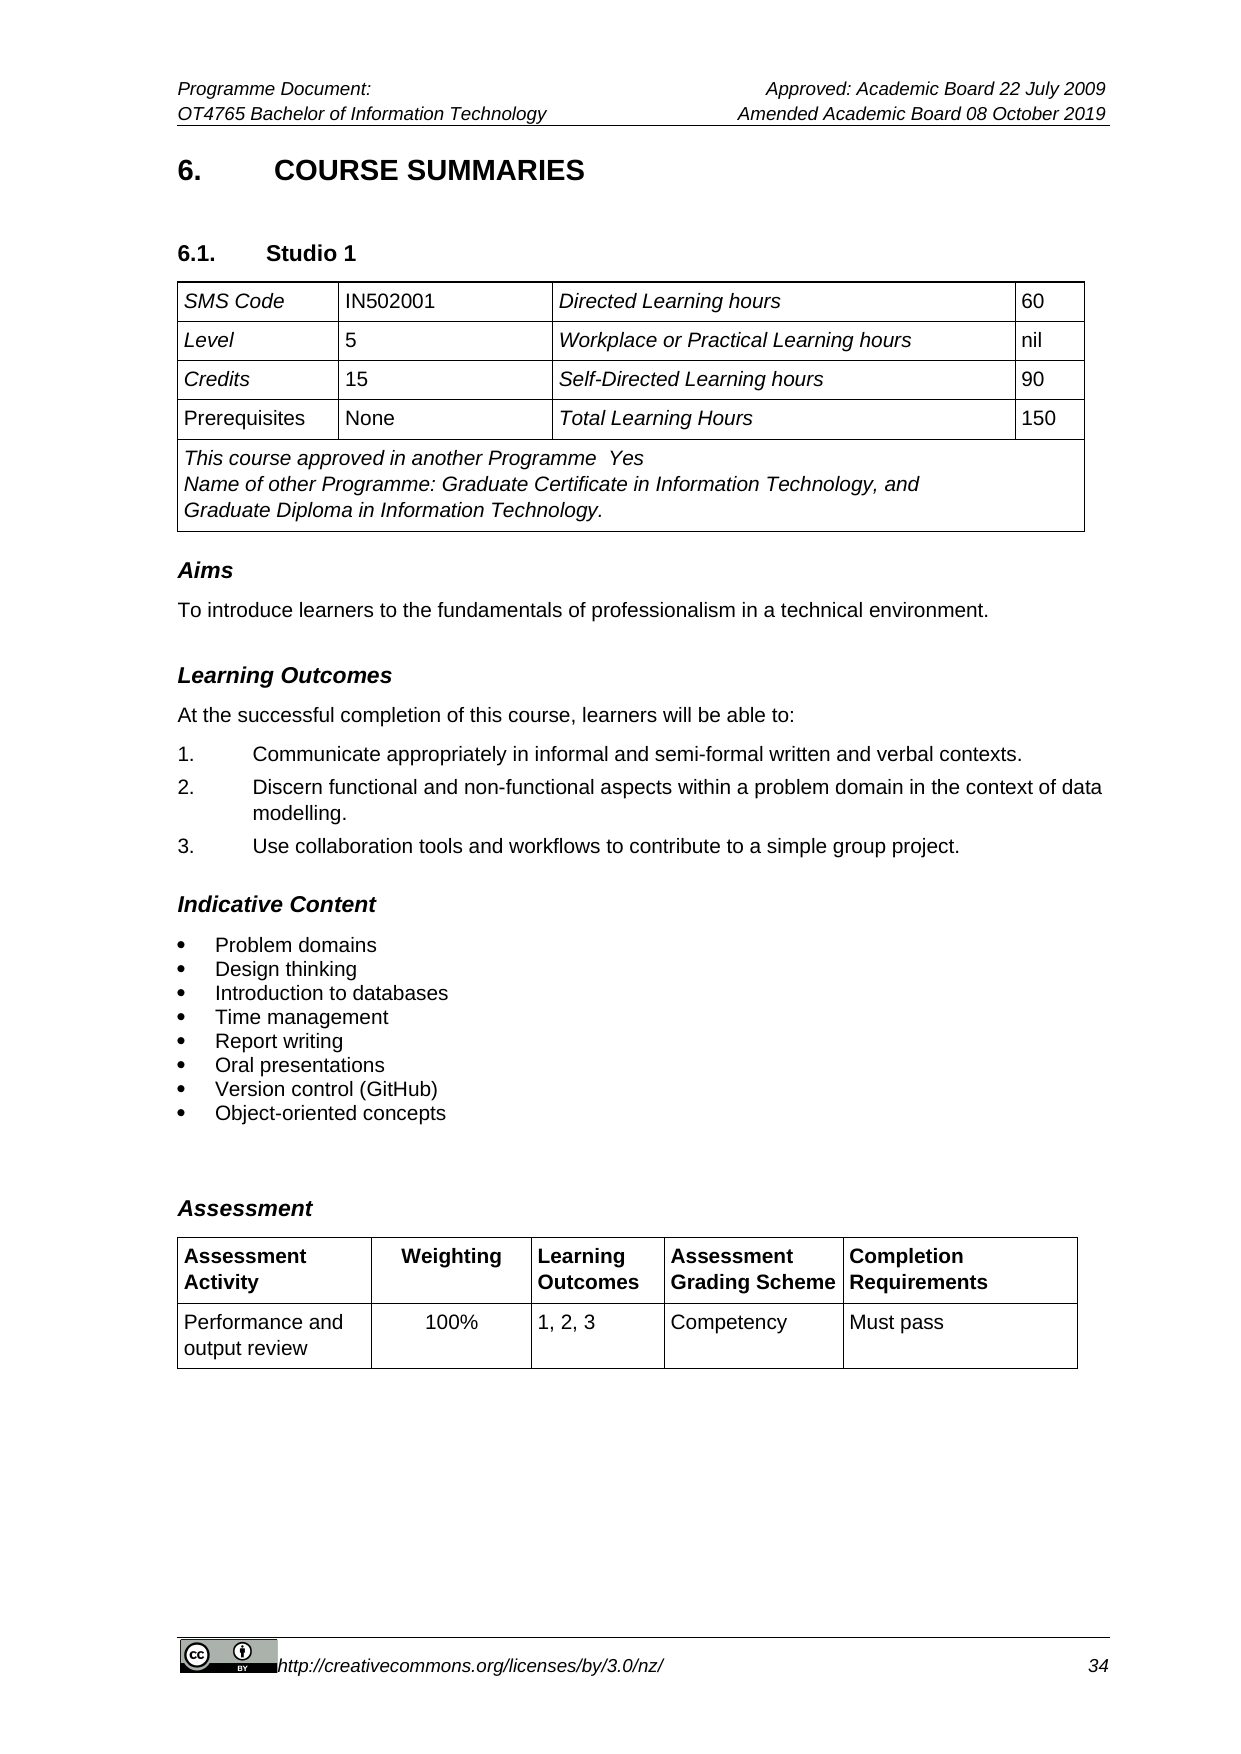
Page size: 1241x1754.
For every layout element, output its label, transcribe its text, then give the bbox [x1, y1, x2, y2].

subtitle course summaries [177, 153, 1110, 187]
list Use collaboration tools and workflows to contribute to a simple group project. [177, 834, 1110, 858]
table_cell None [339, 400, 552, 438]
table_header 60 [1016, 283, 1084, 321]
table_cell This course approved in another Programme Yes Name of other Programme: Graduate Certificate in Information Technology, and Graduate Diploma in Information Technology. [178, 440, 1084, 531]
table_cell Level [178, 322, 338, 360]
list Report writing [177, 1029, 1110, 1053]
table_cell Self-Directed Learning hours [553, 361, 1015, 399]
table_cell nil [1016, 322, 1084, 360]
text At the successful completion of this course, learners will be able to: [177, 703, 1110, 727]
table_header Weighting [372, 1238, 531, 1302]
picture [180, 1639, 278, 1673]
list Version control (GitHub) [177, 1077, 1110, 1101]
list Object-oriented concepts [177, 1101, 1110, 1125]
text Assessment [177, 1195, 1110, 1222]
table_header Directed Learning hours [553, 283, 1015, 321]
table_cell 5 [339, 322, 552, 360]
list Time management [177, 1005, 1110, 1029]
table_cell 150 [1016, 400, 1084, 438]
table_cell 1, 2, 3 [532, 1304, 664, 1368]
table_header Completion Requirements [844, 1238, 1077, 1302]
table_cell Prerequisites [178, 400, 338, 438]
table_header Assessment Activity [178, 1238, 371, 1302]
table_cell Total Learning Hours [553, 400, 1015, 438]
text Learning Outcomes [177, 662, 1110, 688]
list Problem domains [177, 933, 1110, 957]
table_header Learning Outcomes [532, 1238, 664, 1302]
table_cell Workplace or Practical Learning hours [553, 322, 1015, 360]
table_header SMS Code [178, 283, 338, 321]
table_cell 15 [339, 361, 552, 399]
table_cell Credits [178, 361, 338, 399]
table_cell Competency [665, 1304, 843, 1368]
list Design thinking [177, 957, 1110, 981]
list Oral presentations [177, 1053, 1110, 1077]
text Aims [177, 557, 1110, 583]
table_cell Must pass [844, 1304, 1077, 1368]
text Indicative Content [177, 891, 1110, 918]
table_cell Performance and output review [178, 1304, 371, 1368]
list Introduction to databases [177, 981, 1110, 1005]
subtitle Studio 1 [177, 240, 1110, 266]
table_header IN502001 [339, 283, 552, 321]
table_cell 100% [372, 1304, 531, 1368]
text To introduce learners to the fundamentals of professionalism in a technical environment. [177, 598, 1110, 622]
table_header Assessment Grading Scheme [665, 1238, 843, 1302]
list Discern functional and non-functional aspects within a problem domain in the context of data modelling. [177, 775, 1110, 825]
list Communicate appropriately in informal and semi-formal written and verbal contexts. [177, 742, 1110, 766]
table_cell 90 [1016, 361, 1084, 399]
